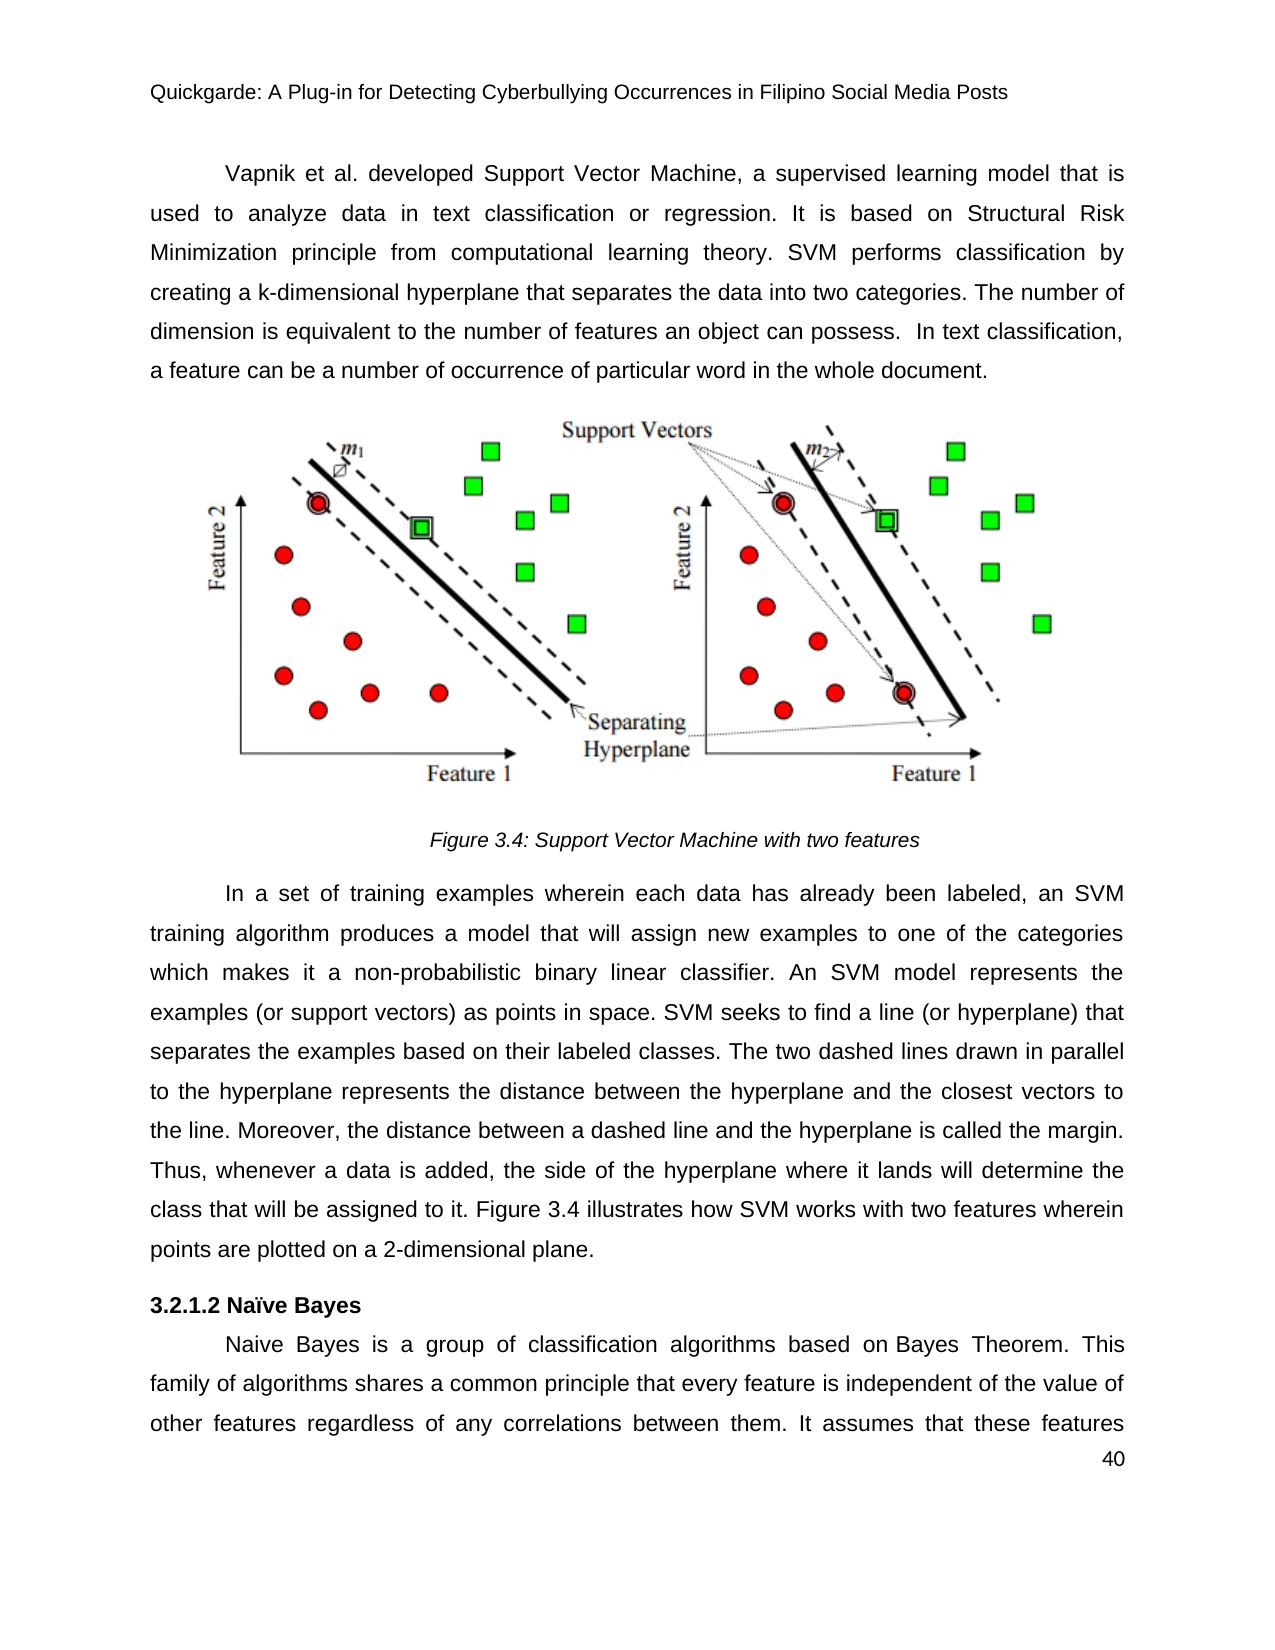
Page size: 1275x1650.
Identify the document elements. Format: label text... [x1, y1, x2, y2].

picture [203, 413, 1072, 797]
subtitle 3.2.1.2 Naïve Bayes [150, 1292, 1125, 1318]
text Vapnik et al. developed Support Vector Machine, a supervised learning model that is used to analyze data in text classification or regression. It is based on Structural Risk Minimization principle from computational learning theory. SVM performs classification by creating a k-dimensional hyperplane that separates the data into two categories. The number of dimension is equivalent to the number of features an object can possess. In text classification, a feature can be a number of occurrence of particular word in the whole document. [150, 160, 1125, 384]
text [150, 1331, 1125, 1436]
text Figure 3.4: Support Vector Machine with two features [150, 828, 1125, 852]
text In a set of training examples wherein each data has already been labeled, an SVM training algorithm produces a model that will assign new examples to one of the categories which makes it a non-probabilistic binary linear classifier. An SVM model represents the examples (or support vectors) as points in space. SVM seeks to find a line (or hyperplane) that separates the examples based on their labeled classes. The two dashed lines drawn in parallel to the hyperplane represents the distance between the hyperplane and the closest vectors to the line. Moreover, the distance between a dashed line and the hyperplane is called the margin. Thus, whenever a data is added, the side of the hyperplane where it lands will determine the class that will be assigned to it. Figure 3.4 illustrates how SVM works with two features wherein points are plotted on a 2-dimensional plane. [150, 880, 1125, 1262]
